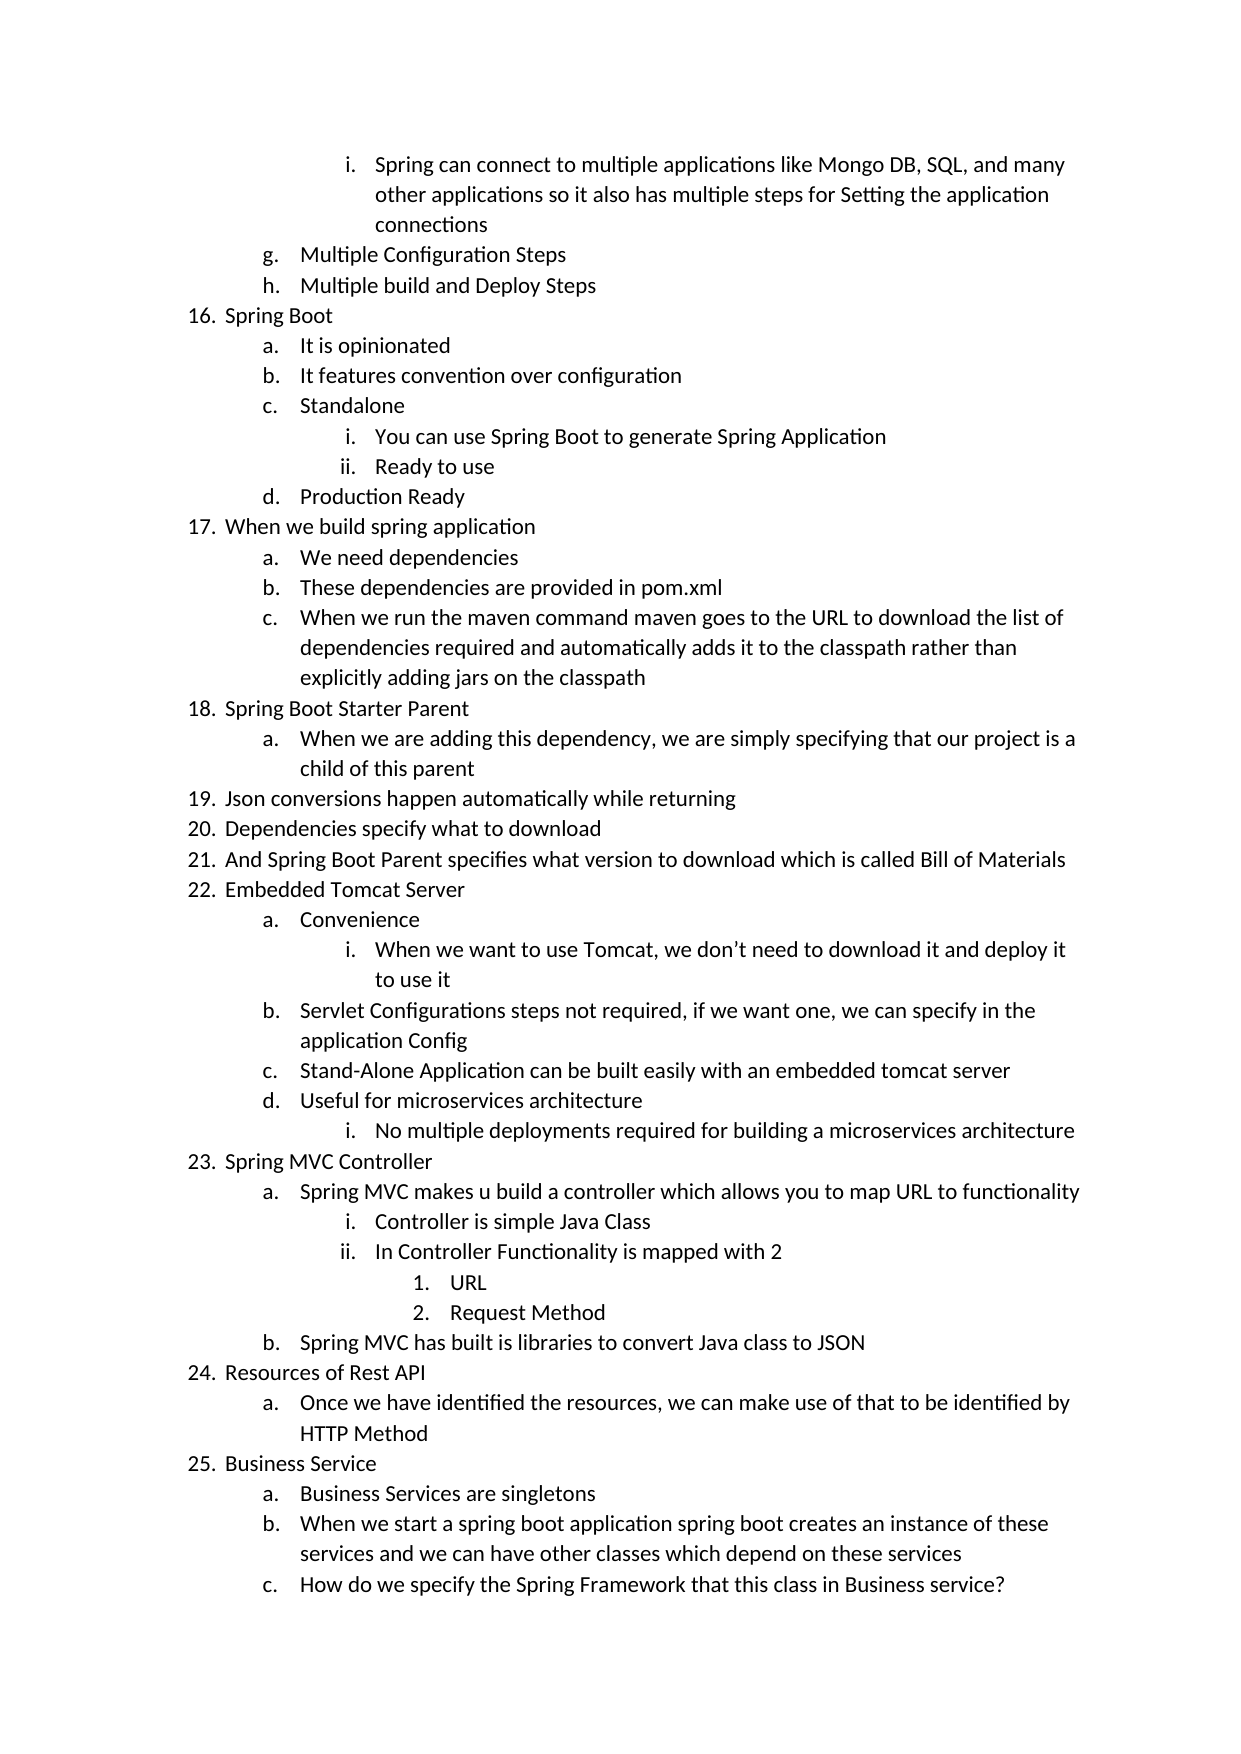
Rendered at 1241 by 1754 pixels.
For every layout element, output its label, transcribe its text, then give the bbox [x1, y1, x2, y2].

list When we run the maven command maven goes to the URL to download the list of dependencies required and automatically adds it to the classpath rather than explicitly adding jars on the classpath [262, 603, 1090, 692]
list Business Service [187, 1449, 1090, 1477]
list Resources of Rest API [187, 1358, 1090, 1386]
list Multiple build and Deploy Steps [262, 271, 1090, 299]
list Spring Boot [187, 301, 1090, 329]
list Business Services are singletons [262, 1479, 1090, 1507]
list Ready to use [356, 452, 1090, 480]
list Spring MVC has built is libraries to convert Java class to JSON [262, 1328, 1090, 1356]
list How do we specify the Spring Framework that this class in Business service? [262, 1570, 1090, 1598]
list URL [412, 1268, 1090, 1296]
list Multiple Configuration Steps [262, 241, 1090, 269]
list Production Ready [262, 482, 1090, 510]
list No multiple deployments required for building a microservices architecture [356, 1117, 1090, 1145]
list Once we have identified the resources, we can make use of that to be identified by HTTP Method [262, 1388, 1090, 1447]
list Spring Boot Starter Parent [187, 694, 1090, 722]
list Standalone [262, 392, 1090, 420]
list Spring MVC Controller [187, 1147, 1090, 1175]
list And Spring Boot Parent specifies what version to download which is called Bill of Materials [187, 845, 1090, 873]
list Json conversions happen automatically while returning [187, 784, 1090, 812]
list It features convention over configuration [262, 361, 1090, 389]
list Request Method [412, 1298, 1090, 1326]
list When we are adding this dependency, we are simply specifying that our project is a child of this parent [262, 724, 1090, 782]
list When we want to use Tomcat, we don’t need to download it and deploy it to use it [356, 935, 1090, 994]
list Useful for microservices architecture [262, 1086, 1090, 1114]
list Embedded Tomcat Server [187, 875, 1090, 903]
list Servlet Configurations steps not required, if we want one, we can specify in the application Config [262, 996, 1090, 1054]
list When we build spring application [187, 512, 1090, 541]
list These dependencies are provided in pom.xml [262, 573, 1090, 601]
list Spring can connect to multiple applications like Mongo DB, SQL, and many other applications so it also has multiple steps for Setting the application connections [356, 150, 1090, 238]
list Spring MVC makes u build a controller which allows you to map URL to functionality [262, 1177, 1090, 1205]
list You can use Spring Boot to generate Spring Application [356, 422, 1090, 450]
list In Controller Functionality is mapped with 2 [356, 1237, 1090, 1266]
list When we start a spring boot application spring boot creates an instance of these services and we can have other classes which depend on these services [262, 1509, 1090, 1568]
list It is opinionated [262, 331, 1090, 359]
list We need dependencies [262, 543, 1090, 571]
list Dependencies specify what to download [187, 814, 1090, 843]
list Stand-Alone Application can be built easily with an embedded tomcat server [262, 1056, 1090, 1084]
list Convenience [262, 905, 1090, 933]
list Controller is simple Java Class [356, 1207, 1090, 1235]
